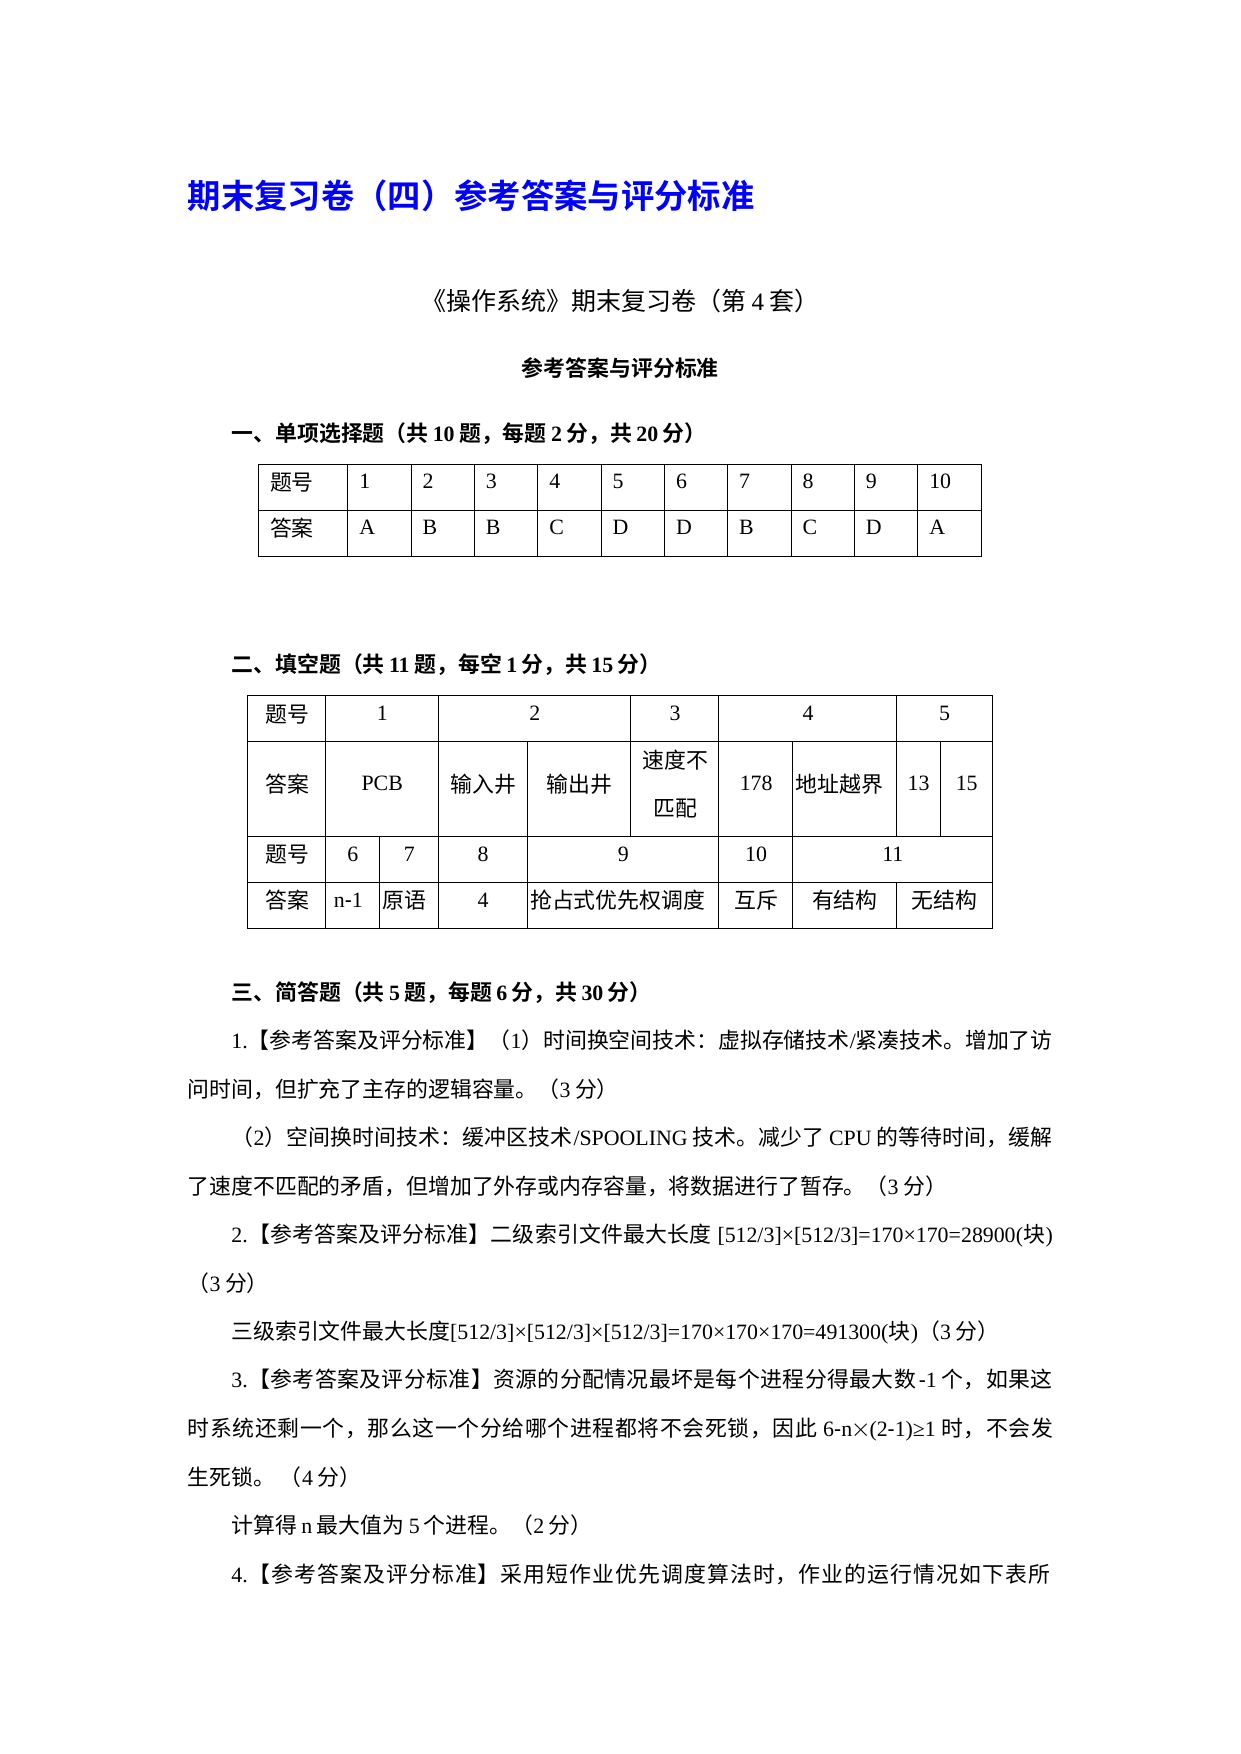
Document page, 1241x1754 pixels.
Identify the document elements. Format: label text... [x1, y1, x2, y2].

table_header 5 [897, 696, 992, 741]
table_header 1 [348, 465, 411, 509]
text 3.【参考答案及评分标准】资源的分配情况最坏是每个进程分得最大数-1个，如果这时系统还剩一个，那么这一个分给哪个进程都将不会死锁，因此6-n(2-1)≥1时，不会发生死锁。 （4分） [187, 1362, 1053, 1492]
table_cell 地址越界 [793, 742, 896, 836]
text 一、单项选择题（共10题，每题2分，共20分） [187, 415, 1053, 448]
table_header 9 [855, 465, 917, 509]
table_cell 4 [439, 883, 527, 928]
table_cell 答案 [248, 742, 325, 836]
text 计算得n最大值为5个进程。（2分） [187, 1508, 1053, 1540]
table_cell 10 [719, 837, 792, 882]
table_cell 7 [380, 837, 438, 882]
subtitle 期末复习卷（四）参考答案与评分标准 [187, 162, 1053, 227]
table_header 3 [631, 696, 718, 741]
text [187, 1556, 1053, 1589]
table_cell 有结构 [793, 883, 896, 928]
table_cell C [792, 511, 854, 556]
text 二、填空题（共11题，每空1分，共15分） [187, 647, 1053, 679]
table_header 题号 [248, 696, 325, 741]
table_header 4 [538, 465, 601, 509]
table_cell B [728, 511, 791, 556]
table_header 1 [326, 696, 438, 741]
table_cell A [918, 511, 981, 556]
table_header 题号 [259, 465, 347, 509]
table_header 8 [792, 465, 854, 509]
table_cell B [475, 511, 537, 556]
table_cell 9 [528, 837, 718, 882]
table_cell 8 [439, 837, 527, 882]
table_cell D [602, 511, 664, 556]
table_cell 15 [941, 742, 992, 836]
table_cell 13 [897, 742, 940, 836]
table_header 5 [602, 465, 664, 509]
table_cell 答案 [259, 511, 347, 556]
table_cell 互斥 [719, 883, 792, 928]
text 三级索引文件最大长度[512/3]×[512/3]×[512/3]=170×170×170=491300(块)（3分） [187, 1314, 1053, 1346]
text （2）空间换时间技术：缓冲区技术/SPOOLING技术。减少了CPU的等待时间，缓解了速度不匹配的矛盾，但增加了外存或内存容量，将数据进行了暂存。（3分） [187, 1119, 1053, 1201]
table_cell 答案 [248, 883, 325, 928]
table_cell 原语 [380, 883, 438, 928]
table_cell 无结构 [897, 883, 992, 928]
table_cell n-1 [326, 883, 379, 928]
table_cell D [855, 511, 917, 556]
text 2.【参考答案及评分标准】二级索引文件最大长度 [512/3]×[512/3]=170×170=28900(块) （3分） [187, 1217, 1053, 1298]
table_cell 输入井 [439, 742, 527, 836]
table_header 3 [475, 465, 537, 509]
table_cell A [348, 511, 411, 556]
table_cell PCB [326, 742, 438, 836]
table_cell D [665, 511, 727, 556]
table_header 4 [719, 696, 896, 741]
table_cell 178 [719, 742, 792, 836]
table_header 10 [918, 465, 981, 509]
table_cell 速度不匹配 [631, 742, 718, 836]
table_header 2 [412, 465, 474, 509]
text 参考答案与评分标准 [187, 351, 1053, 383]
text 1.【参考答案及评分标准】（1）时间换空间技术：虚拟存储技术/紧凑技术。增加了访问时间，但扩充了主存的逻辑容量。（3分） [187, 1022, 1053, 1104]
table_cell 6 [326, 837, 379, 882]
table_cell 11 [793, 837, 992, 882]
table_cell 题号 [248, 837, 325, 882]
table_cell C [538, 511, 601, 556]
table_header 2 [439, 696, 630, 741]
table_header 7 [728, 465, 791, 509]
table_cell B [412, 511, 474, 556]
text 《操作系统》期末复习卷（第4套） [187, 267, 1053, 332]
text 三、简答题（共5题，每题6分，共30分） [187, 974, 1053, 1007]
table_header 6 [665, 465, 727, 509]
table_cell 输出井 [528, 742, 630, 836]
table_cell 抢占式优先权调度 [528, 883, 718, 928]
